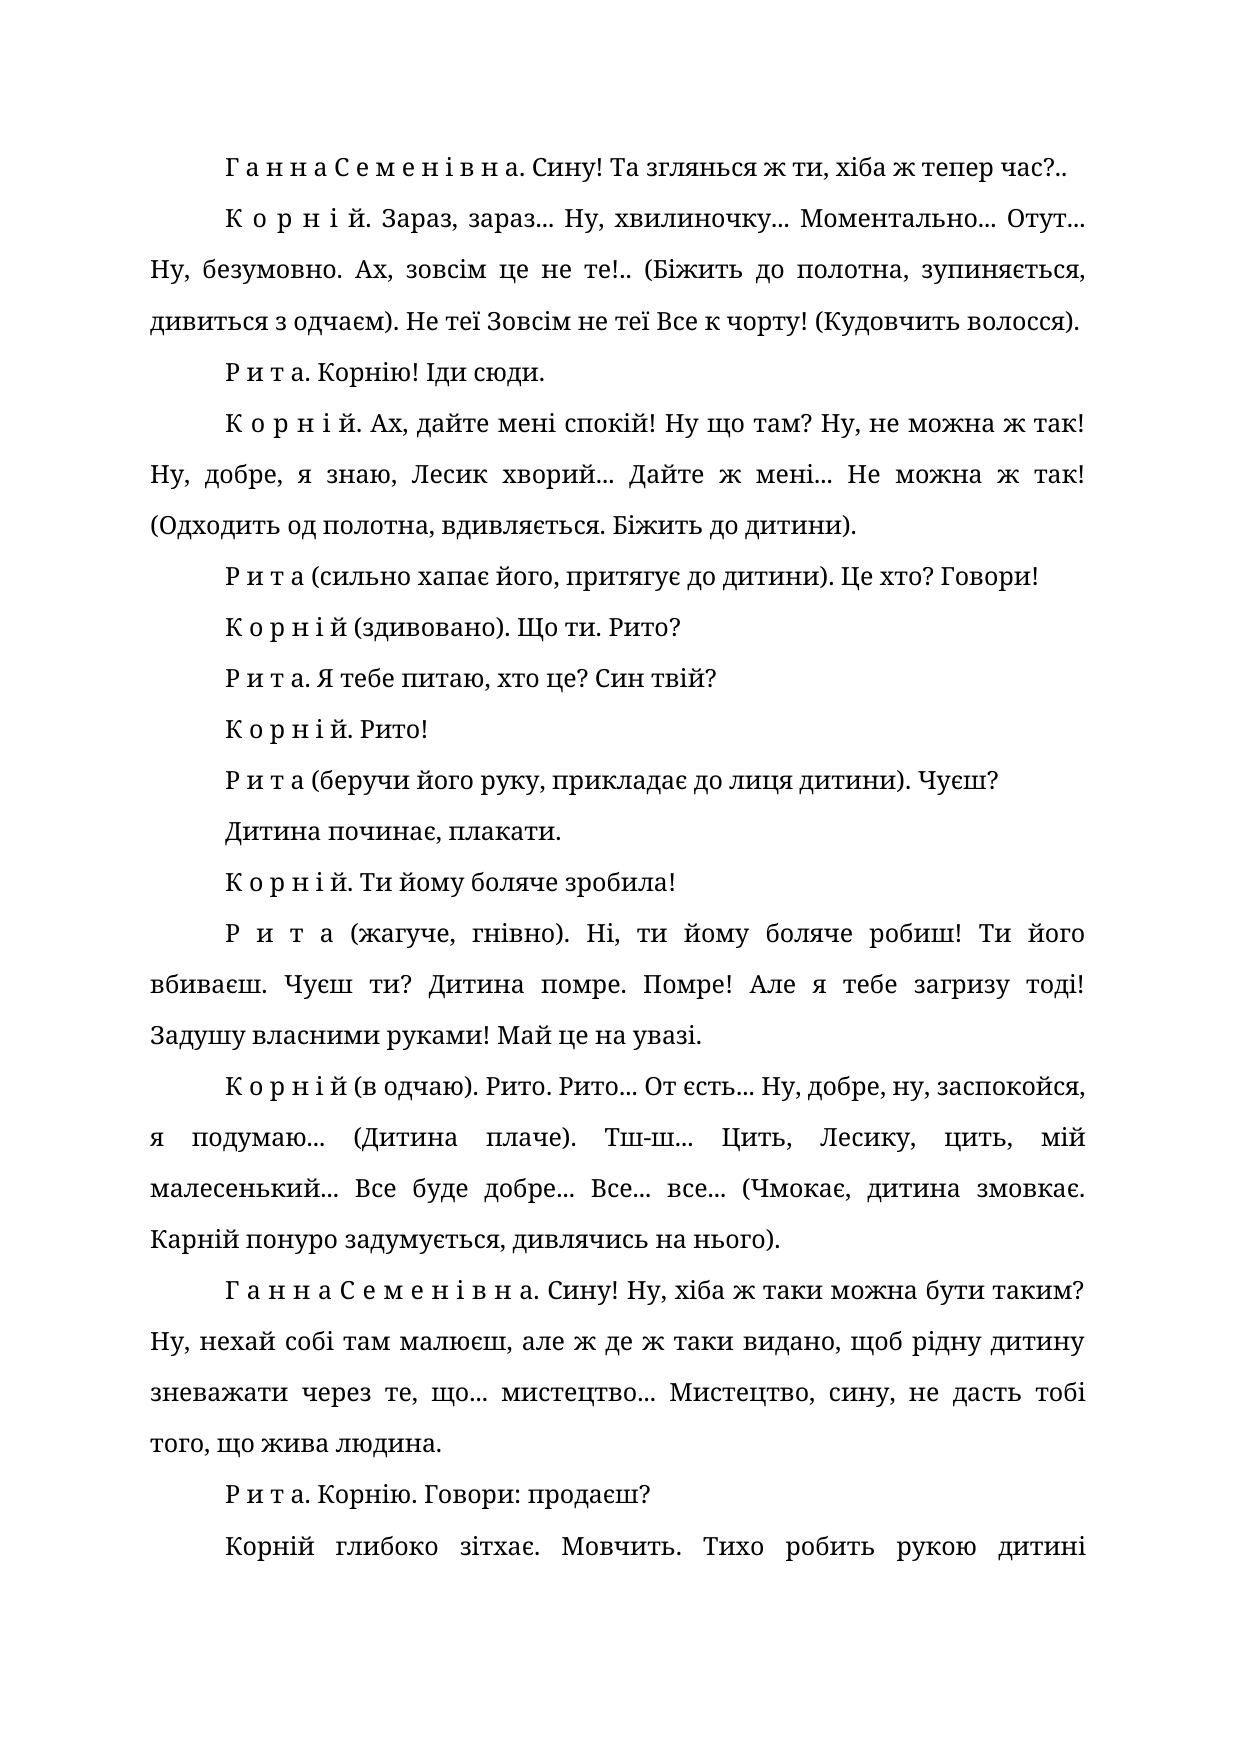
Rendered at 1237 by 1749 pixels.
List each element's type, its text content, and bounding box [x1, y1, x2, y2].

text К о р н і й (здивовано). Що ти. Рито? [150, 609, 1086, 643]
text Р и т а. Я тебе питаю, хто це? Син твій? [150, 660, 1086, 694]
text К о р н і й. Ти йому боляче зробила! [150, 864, 1086, 899]
text Г а н н а С е м е н і в н а. Сину! Ну, хіба ж таки можна бути таким? Ну, нехай собі там малюєш, але ж де ж таки видано, щоб рідну дитину зневажати через те, що... мистецтво... Мистецтво, сину, не дасть тобі того, що жива людина. [150, 1273, 1086, 1460]
text Р и т а (жагуче, гнівно). Ні, ти йому боляче робиш! Ти його вбиваєш. Чуєш ти? Дитина помре. Помре! Але я тебе загризу тоді! Задушу власними руками! Май це на увазі. [150, 916, 1086, 1052]
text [150, 1528, 1086, 1562]
text К о р н і й. Ах, дайте мені спокій! Ну що там? Ну, не можна ж так! Ну, добре, я знаю, Лесик хворий... Дайте ж мені... Не можна ж так! (Одходить од полотна, вдивляється. Біжить до дитини). [150, 405, 1086, 541]
text Дитина починає, плакати. [150, 813, 1086, 848]
text К о р н і й (в одчаю). Рито. Рито... От єсть... Ну, добре, ну, заспокойся, я подумаю... (Дитина плаче). Тш-ш... Цить, Лесику, цить, мій малесенький... Все буде добре... Все... все... (Чмокає, дитина змовкає. Карній понуро задумується, дивлячись на нього). [150, 1069, 1086, 1256]
text Р и т а (сильно хапає його, притягує до дитини). Це хто? Говори! [150, 558, 1086, 592]
text Р и т а. Корнію! Іди сюди. [150, 354, 1086, 388]
text Р и т а (беручи його руку, прикладає до лиця дитини). Чуєш? [150, 762, 1086, 797]
text К о р н і й. Рито! [150, 711, 1086, 746]
text Р и т а. Корнію. Говори: продаєш? [150, 1477, 1086, 1511]
text К о р н і й. Зараз, зараз... Ну, хвилиночку... Моментально... Отут... Ну, безумовно. Ах, зовсім це не те!.. (Біжить до полотна, зупиняється, дивиться з одчаєм). Не теї Зовсім не теї Все к чорту! (Кудовчить волосся). [150, 201, 1086, 337]
text Г а н н а С е м е н і в н а. Сину! Та зглянься ж ти, хіба ж тепер час?.. [150, 150, 1086, 184]
